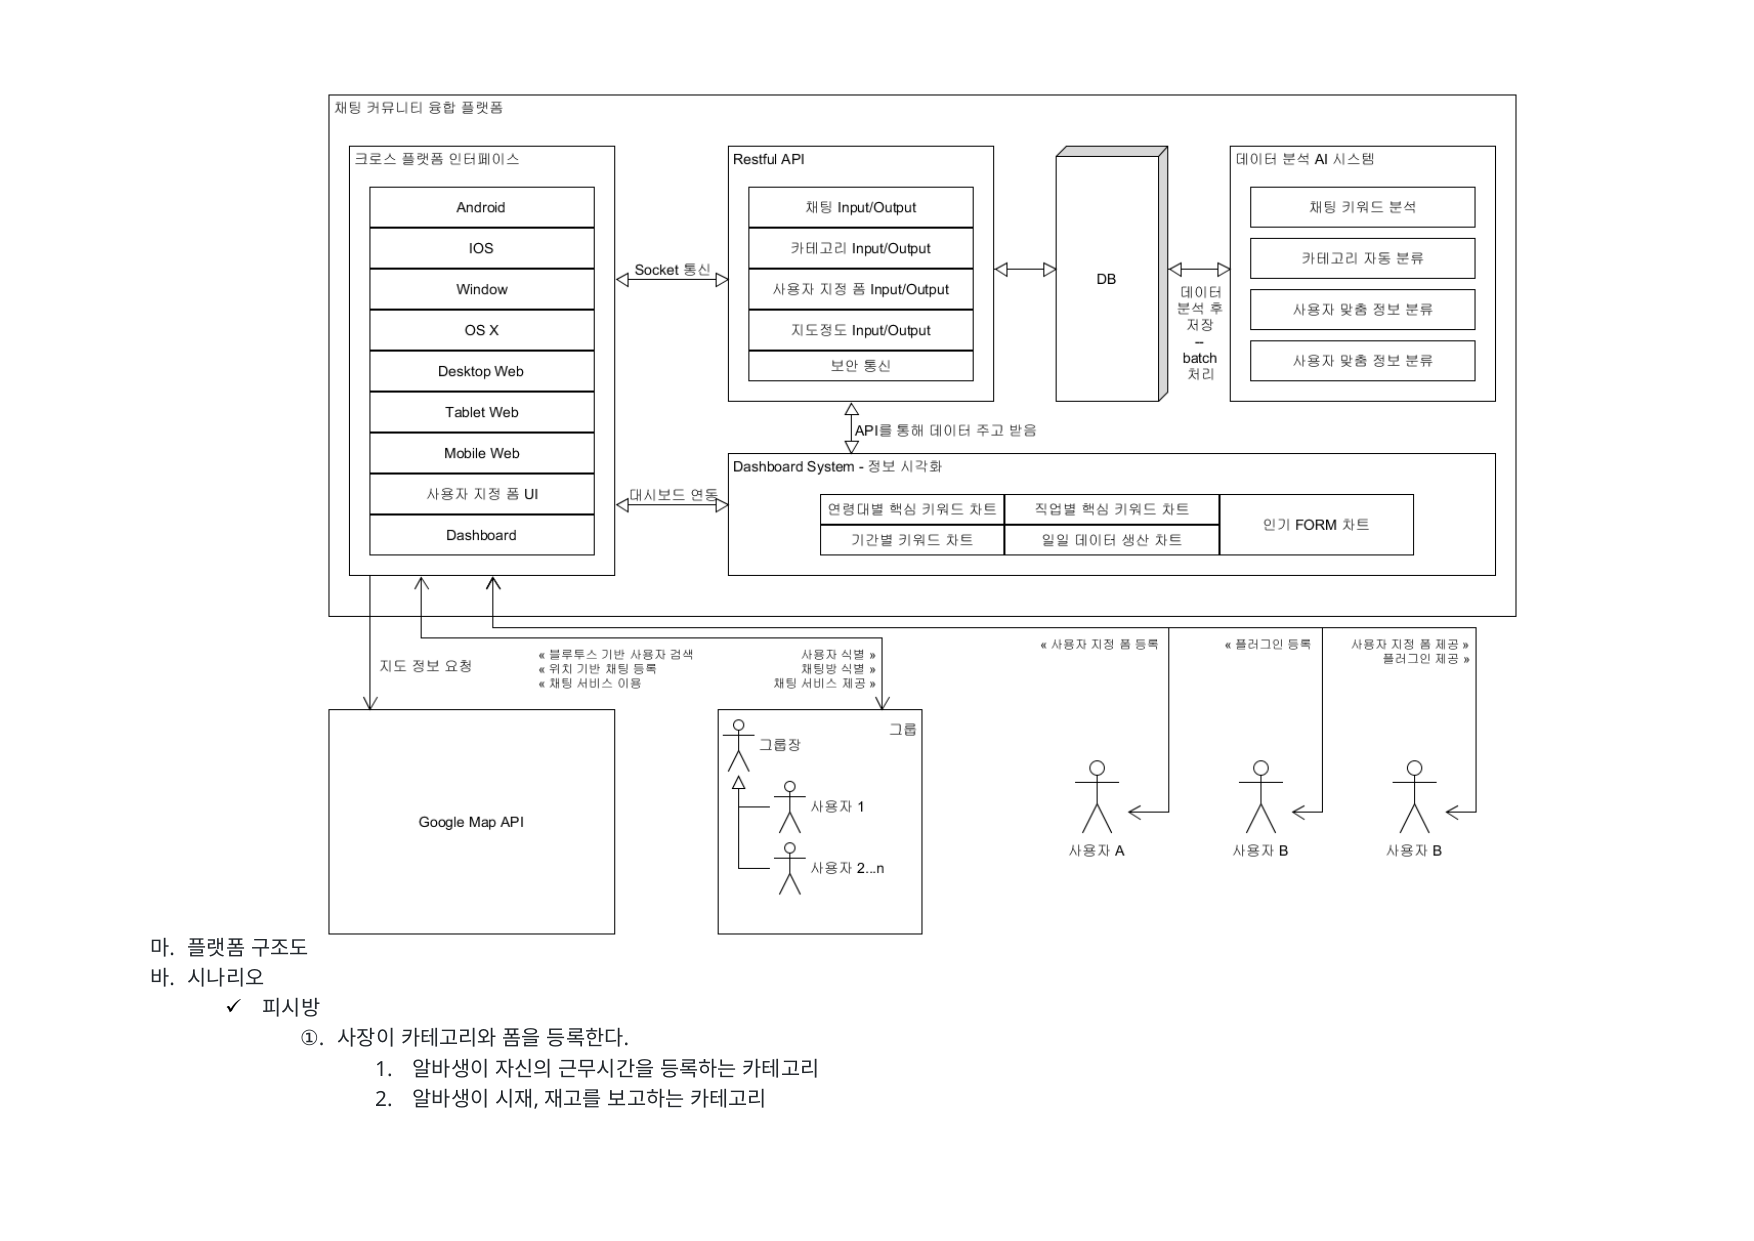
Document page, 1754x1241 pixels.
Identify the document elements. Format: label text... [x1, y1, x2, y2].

list 알바생이 자신의 근무시간을 등록하는 카테고리 [375, 1052, 1679, 1082]
list 사장이 카테고리와 폼을 등록한다. [300, 1022, 1679, 1052]
picture [308, 75, 1537, 955]
list 피시방 [225, 991, 1679, 1022]
list 알바생이 시재, 재고를 보고하는 카테고리 [375, 1082, 1679, 1113]
list 시나리오 [150, 961, 1679, 991]
